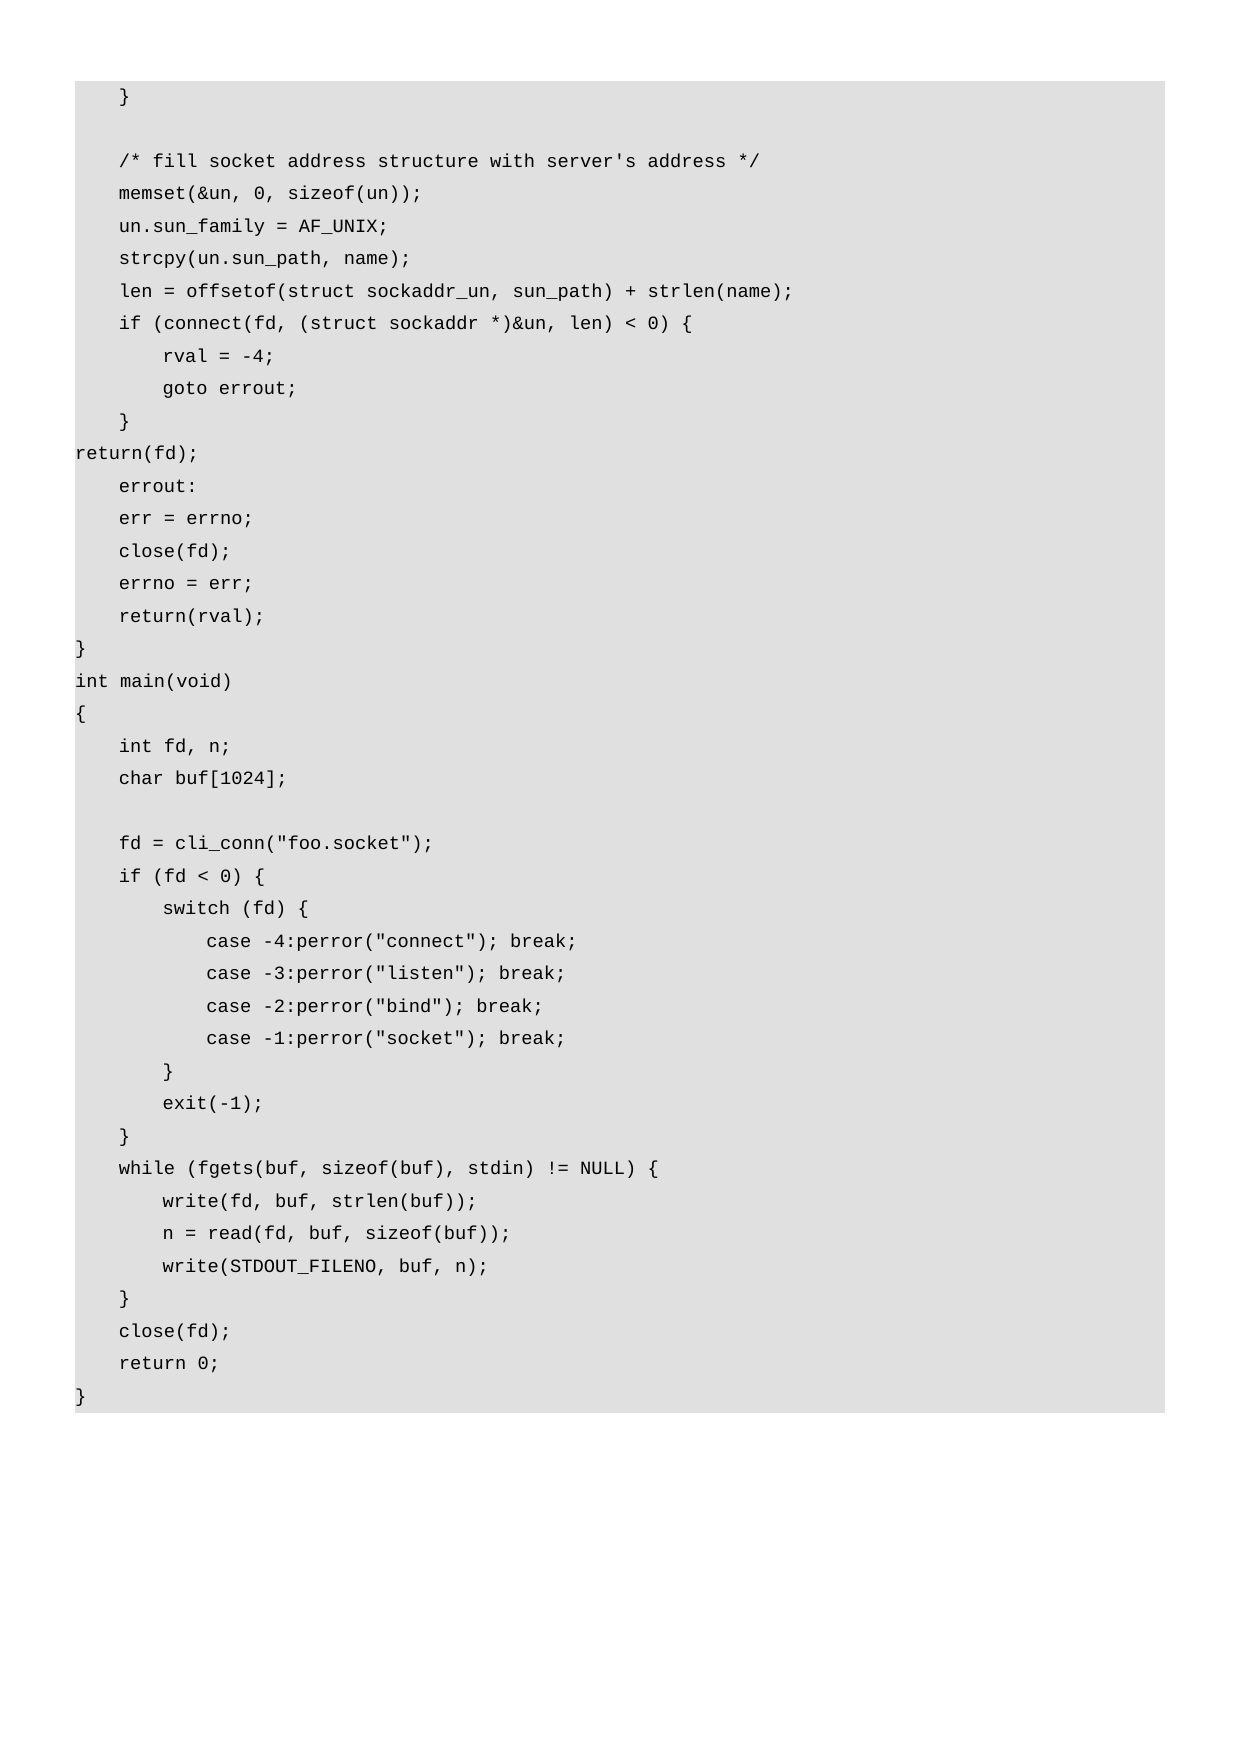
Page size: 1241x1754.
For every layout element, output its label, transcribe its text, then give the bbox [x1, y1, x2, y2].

text { [75, 698, 1165, 731]
text exit(-1); [75, 1088, 1165, 1121]
text } [75, 1283, 1165, 1316]
text } [75, 1121, 1165, 1153]
text case -3:perror("listen"); break; [75, 958, 1165, 991]
text un.sun_family = AF_UNIX; [75, 211, 1165, 243]
text /* fill socket address structure with server's address */ [75, 146, 1165, 178]
text write(STDOUT_FILENO, buf, n); [75, 1251, 1165, 1283]
text int fd, n; [75, 731, 1165, 763]
text errout: [75, 471, 1165, 503]
text while (fgets(buf, sizeof(buf), stdin) != NULL) { [75, 1153, 1165, 1186]
text return(fd); [75, 438, 1165, 471]
text switch (fd) { [75, 893, 1165, 926]
text case -4:perror("connect"); break; [75, 926, 1165, 958]
text strcpy(un.sun_path, name); [75, 243, 1165, 276]
text close(fd); [75, 1316, 1165, 1348]
text } [75, 406, 1165, 438]
text } [75, 81, 1165, 113]
text errno = err; [75, 568, 1165, 601]
text err = errno; [75, 503, 1165, 536]
text case -2:perror("bind"); break; [75, 991, 1165, 1023]
text if (fd < 0) { [75, 861, 1165, 893]
text case -1:perror("socket"); break; [75, 1023, 1165, 1056]
text close(fd); [75, 536, 1165, 568]
text } [75, 633, 1165, 666]
text memset(&un, 0, sizeof(un)); [75, 178, 1165, 211]
text len = offsetof(struct sockaddr_un, sun_path) + strlen(name); [75, 276, 1165, 308]
text goto errout; [75, 373, 1165, 406]
text fd = cli_conn("foo.socket"); [75, 828, 1165, 861]
text int main(void) [75, 666, 1165, 698]
text if (connect(fd, (struct sockaddr *)&un, len) < 0) { [75, 308, 1165, 341]
text } [75, 1056, 1165, 1088]
text rval = -4; [75, 341, 1165, 373]
text char buf[1024]; [75, 763, 1165, 796]
text write(fd, buf, strlen(buf)); [75, 1186, 1165, 1218]
text n = read(fd, buf, sizeof(buf)); [75, 1218, 1165, 1251]
text return(rval); [75, 601, 1165, 633]
text } [75, 1381, 1165, 1413]
text return 0; [75, 1348, 1165, 1381]
